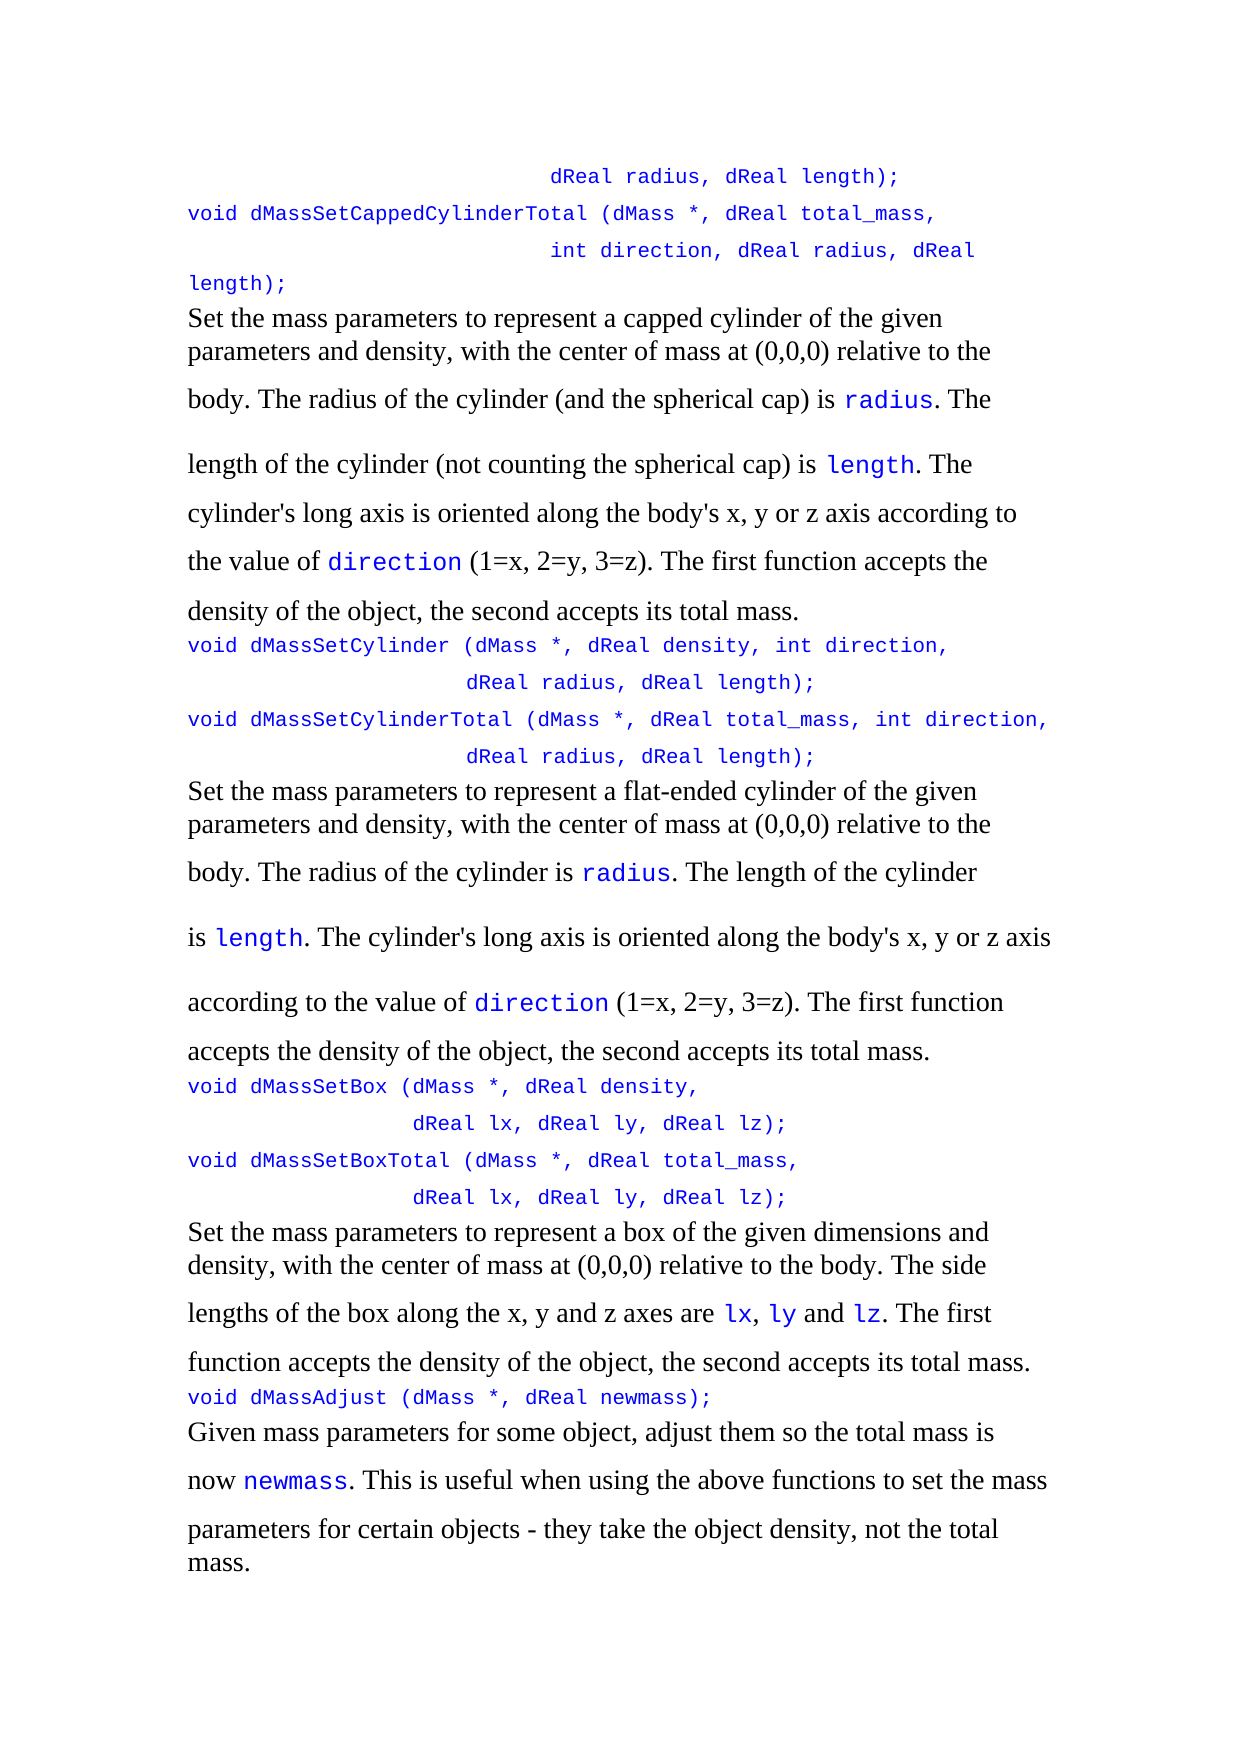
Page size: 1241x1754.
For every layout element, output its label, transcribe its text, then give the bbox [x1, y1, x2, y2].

text void dMassSetCylinder (dMass *, dReal density, int direction, [187, 631, 1053, 663]
text void dMassAdjust (dMass *, dReal newmass); [187, 1382, 1053, 1415]
text dReal radius, dReal length); [187, 742, 1053, 774]
text dReal lx, dReal ly, dReal lz); [187, 1109, 1053, 1141]
text void dMassSetBox (dMass *, dReal density, [187, 1072, 1053, 1104]
text dReal lx, dReal ly, dReal lz); [187, 1183, 1053, 1215]
text void dMassSetBoxTotal (dMass *, dReal total_mass, [187, 1146, 1053, 1178]
text Set the mass parameters to represent a box of the given dimensions and density, with the center of mass at (0,0,0) relative to the body. The side lengths of the box along the x, y and z axes are lx, ly and lz. The first function accepts the density of the object, the second accepts its total mass. [187, 1215, 1053, 1378]
text Set the mass parameters to represent a flat-ended cylinder of the given parameters and density, with the center of mass at (0,0,0) relative to the body. The radius of the cylinder is radius. The length of the cylinder is length. The cylinder's long axis is oriented along the body's x, y or z axis according to the value of direction (1=x, 2=y, 3=z). The first function accepts the density of the object, the second accepts its total mass. [187, 774, 1053, 1067]
text dReal radius, dReal length); [187, 162, 1053, 194]
text Given mass parameters for some object, adjust them so the total mass is now newmass. This is useful when using the above functions to set the mass parameters for certain objects - they take the object density, not the total mass. [187, 1415, 1053, 1577]
text Set the mass parameters to represent a capped cylinder of the given parameters and density, with the center of mass at (0,0,0) relative to the body. The radius of the cylinder (and the spherical cap) is radius. The length of the cylinder (not counting the spherical cap) is length. The cylinder's long axis is oriented along the body's x, y or z axis according to the value of direction (1=x, 2=y, 3=z). The first function accepts the density of the object, the second accepts its total mass. [187, 301, 1053, 626]
text dReal radius, dReal length); [187, 668, 1053, 700]
text void dMassSetCappedCylinderTotal (dMass *, dReal total_mass, [187, 199, 1053, 232]
text int direction, dReal radius, dReal length); [187, 236, 1053, 301]
text void dMassSetCylinderTotal (dMass *, dReal total_mass, int direction, [187, 705, 1053, 737]
